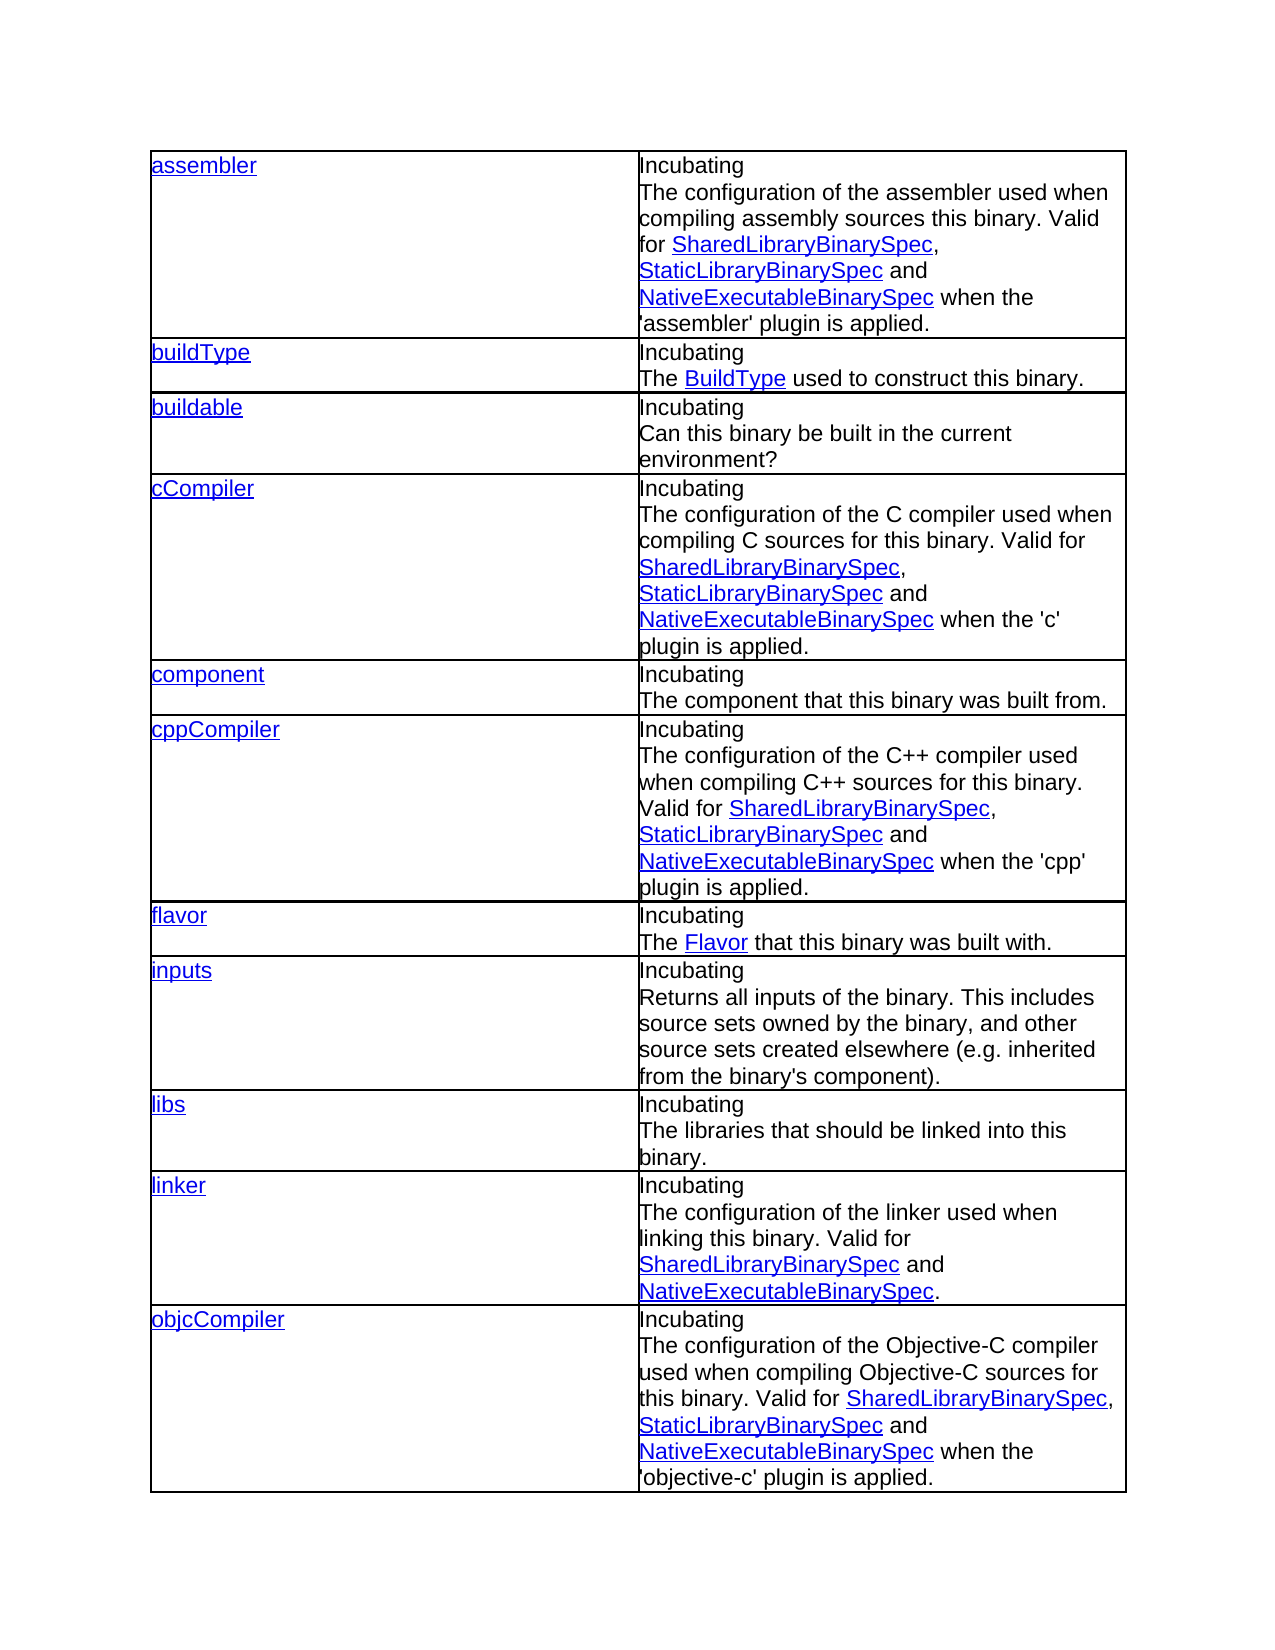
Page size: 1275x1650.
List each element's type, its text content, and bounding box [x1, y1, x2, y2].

table_cell Incubating The component that this binary was built from. [640, 661, 1125, 714]
table_cell buildable [152, 394, 638, 472]
table_cell cCompiler [152, 475, 638, 659]
table_cell flavor [152, 903, 638, 955]
table_cell cppCompiler [152, 716, 638, 900]
table_cell assembler [152, 152, 638, 337]
table_cell Incubating The configuration of the linker used when linking this binary. Valid for SharedLibraryBinarySpec and NativeExecutableBinarySpec. [640, 1172, 1125, 1304]
table_cell inputs [152, 957, 638, 1089]
table_cell libs [152, 1091, 638, 1170]
table_cell objcCompiler [152, 1306, 638, 1491]
table_cell Incubating Returns all inputs of the binary. This includes source sets owned by the binary, and other source sets created elsewhere (e.g. inherited from the binary's component). [640, 957, 1125, 1089]
table_cell Incubating The configuration of the C++ compiler used when compiling C++ sources for this binary. Valid for SharedLibraryBinarySpec, StaticLibraryBinarySpec and NativeExecutableBinarySpec when the 'cpp' plugin is applied. [640, 716, 1125, 900]
table_cell Incubating The configuration of the assembler used when compiling assembly sources this binary. Valid for SharedLibraryBinarySpec, StaticLibraryBinarySpec and NativeExecutableBinarySpec when the 'assembler' plugin is applied. [640, 152, 1125, 337]
table_cell Incubating The libraries that should be linked into this binary. [640, 1091, 1125, 1170]
table_cell linker [152, 1172, 638, 1304]
table_cell Incubating Can this binary be built in the current environment? [640, 394, 1125, 472]
table_cell Incubating The configuration of the Objective-C compiler used when compiling Objective-C sources for this binary. Valid for SharedLibraryBinarySpec, StaticLibraryBinarySpec and NativeExecutableBinarySpec when the 'objective-c' plugin is applied. [640, 1306, 1125, 1491]
table_cell Incubating The configuration of the C compiler used when compiling C sources for this binary. Valid for SharedLibraryBinarySpec, StaticLibraryBinarySpec and NativeExecutableBinarySpec when the 'c' plugin is applied. [640, 475, 1125, 659]
table_cell Incubating The BuildType used to construct this binary. [640, 339, 1125, 391]
table_cell component [152, 661, 638, 714]
table_cell Incubating The Flavor that this binary was built with. [640, 903, 1125, 955]
table_cell buildType [152, 339, 638, 391]
